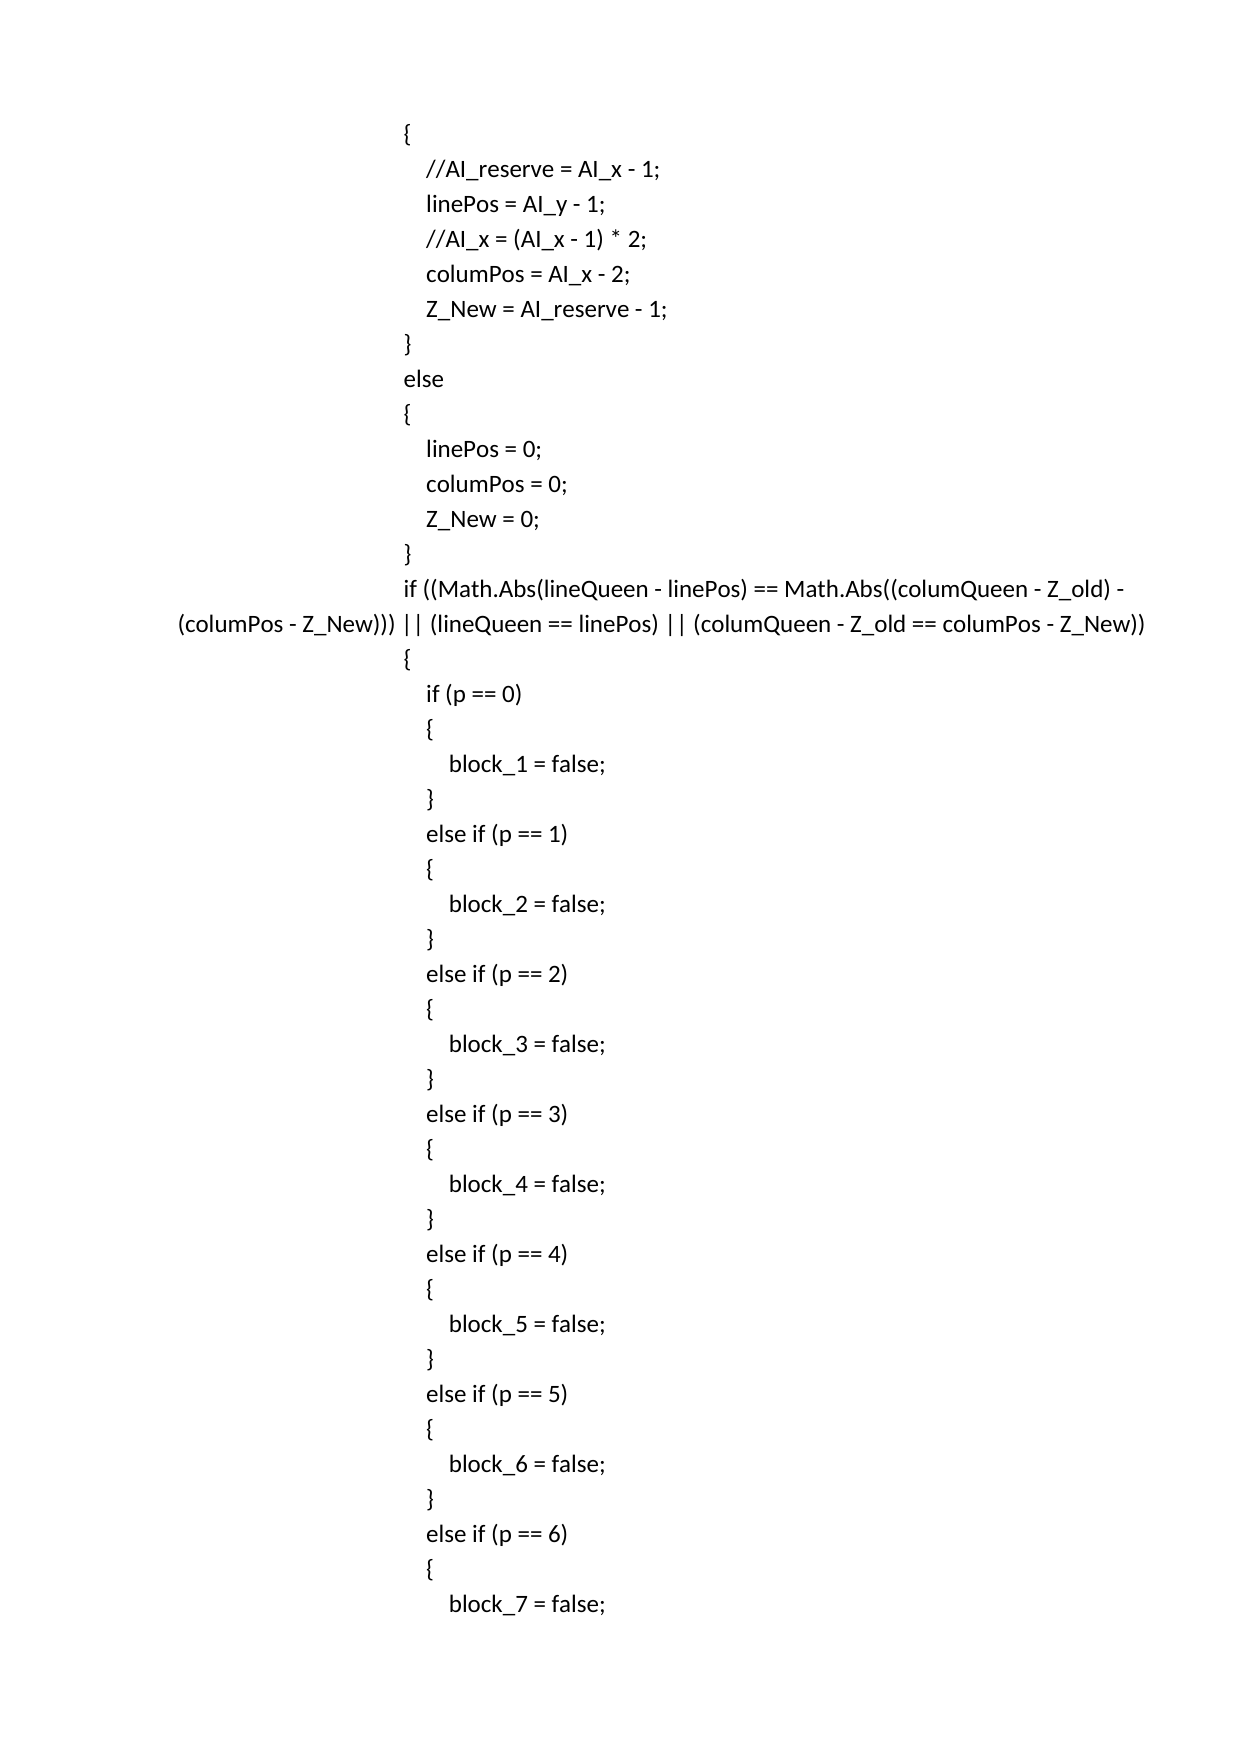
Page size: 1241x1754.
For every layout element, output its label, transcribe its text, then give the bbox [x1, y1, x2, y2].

text } [177, 1343, 1152, 1374]
text { [177, 118, 1152, 149]
text { [177, 398, 1152, 429]
text linePos = AI_y - 1; [177, 188, 1152, 219]
text { [177, 1553, 1152, 1584]
text Z_New = AI_reserve - 1; [177, 293, 1152, 324]
text if (p == 0) [177, 678, 1152, 709]
text else if (p == 4) [177, 1238, 1152, 1269]
text block_1 = false; [177, 748, 1152, 779]
text } [177, 1483, 1152, 1514]
text //AI_x = (AI_x - 1) * 2; [177, 223, 1152, 254]
text block_5 = false; [177, 1308, 1152, 1339]
text } [177, 328, 1152, 359]
text { [177, 1133, 1152, 1164]
text else if (p == 1) [177, 818, 1152, 849]
text linePos = 0; [177, 433, 1152, 464]
text block_6 = false; [177, 1448, 1152, 1479]
text if ((Math.Abs(lineQueen - linePos) == Math.Abs((columQueen - Z_old) - (columPos - Z_New))) || (lineQueen == linePos) || (columQueen - Z_old == columPos - Z_New)) [177, 573, 1152, 639]
text //AI_reserve = AI_x - 1; [177, 153, 1152, 184]
text else if (p == 2) [177, 958, 1152, 989]
text { [177, 1413, 1152, 1444]
text columPos = 0; [177, 468, 1152, 499]
text block_2 = false; [177, 888, 1152, 919]
text block_7 = false; [177, 1588, 1152, 1619]
text { [177, 853, 1152, 884]
text block_4 = false; [177, 1168, 1152, 1199]
text else [177, 363, 1152, 394]
text } [177, 1203, 1152, 1234]
text else if (p == 6) [177, 1518, 1152, 1549]
text { [177, 643, 1152, 674]
text else if (p == 5) [177, 1378, 1152, 1409]
text } [177, 783, 1152, 814]
text { [177, 993, 1152, 1024]
text { [177, 713, 1152, 744]
text } [177, 538, 1152, 569]
text Z_New = 0; [177, 503, 1152, 534]
text } [177, 1063, 1152, 1094]
text else if (p == 3) [177, 1098, 1152, 1129]
text } [177, 923, 1152, 954]
text columPos = AI_x - 2; [177, 258, 1152, 289]
text block_3 = false; [177, 1028, 1152, 1059]
text { [177, 1273, 1152, 1304]
